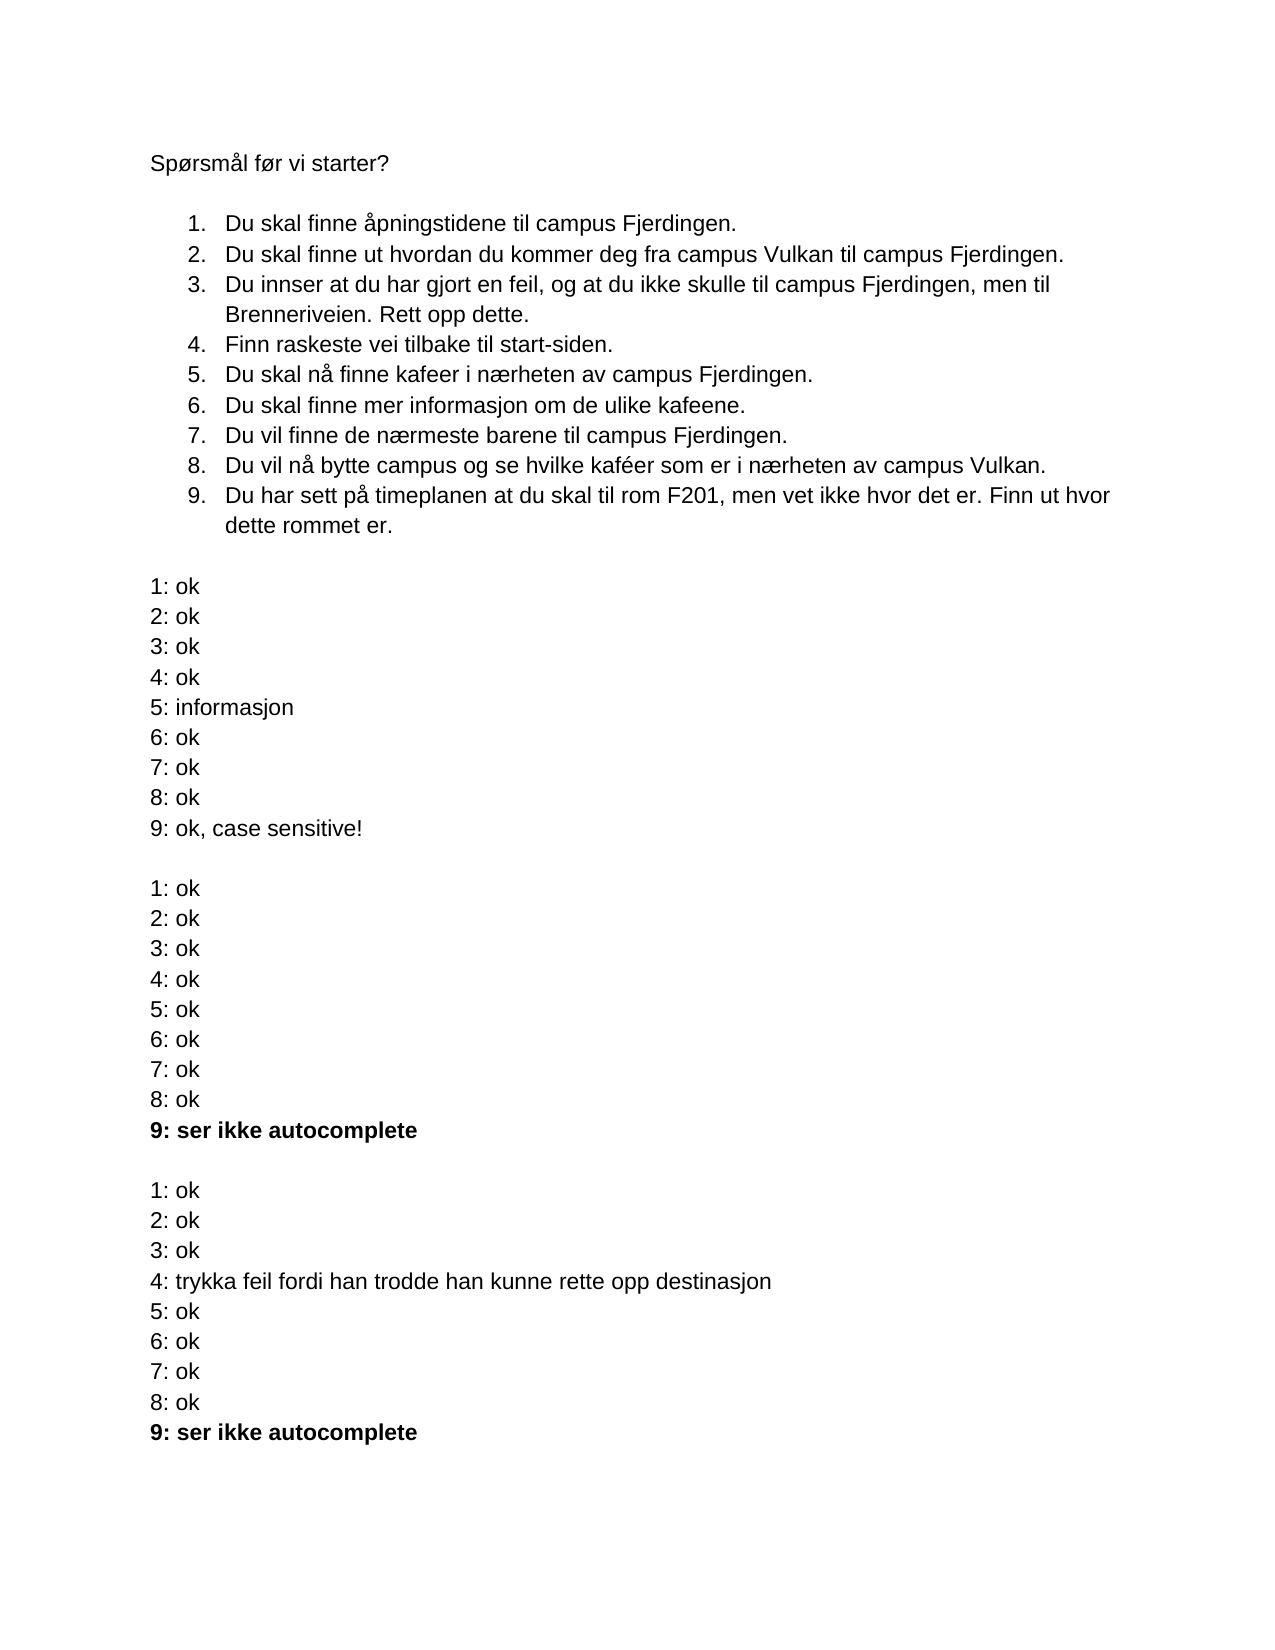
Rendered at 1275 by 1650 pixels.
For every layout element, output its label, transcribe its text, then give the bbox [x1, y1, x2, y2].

text 6: ok [150, 1328, 1125, 1354]
text 8: ok [150, 1086, 1125, 1113]
list Du vil nå bytte campus og se hvilke kaféer som er i nærheten av campus Vulkan. [187, 452, 1125, 478]
list Du innser at du har gjort en feil, og at du ikke skulle til campus Fjerdingen, men til Brenneriveien. Rett opp dette. [187, 271, 1125, 327]
text 9: ser ikke autocomplete [150, 1419, 1125, 1445]
list Du skal nå finne kafeer i nærheten av campus Fjerdingen. [187, 361, 1125, 388]
text 1: ok [150, 1177, 1125, 1203]
text 7: ok [150, 1056, 1125, 1083]
text 6: ok 7: ok [150, 724, 1125, 781]
text 2: ok 3: ok [150, 1207, 1125, 1264]
text 8: ok [150, 1388, 1125, 1415]
text 2: ok [150, 905, 1125, 932]
text 9: ser ikke autocomplete [150, 1117, 1125, 1143]
text 5: ok [150, 1298, 1125, 1324]
text 6: ok [150, 1026, 1125, 1052]
text 1: ok [150, 875, 1125, 901]
text 4: trykka feil fordi han trodde han kunne rette opp destinasjon [150, 1268, 1125, 1294]
text Spørsmål før vi starter? [150, 150, 1125, 176]
list Du vil finne de nærmeste barene til campus Fjerdingen. [187, 422, 1125, 448]
list Finn raskeste vei tilbake til start-siden. [187, 331, 1125, 358]
text 3: ok [150, 935, 1125, 962]
text 4: ok 5: ok [150, 966, 1125, 1022]
list Du skal finne åpningstidene til campus Fjerdingen. [187, 210, 1125, 237]
list Du skal finne ut hvordan du kommer deg fra campus Vulkan til campus Fjerdingen. [187, 241, 1125, 267]
list Du har sett på timeplanen at du skal til rom F201, men vet ikke hvor det er. Finn ut hvor dette rommet er. [187, 482, 1125, 539]
list Du skal finne mer informasjon om de ulike kafeene. [187, 392, 1125, 418]
text 7: ok [150, 1358, 1125, 1385]
text 8: ok 9: ok, case sensitive! [150, 784, 1125, 841]
text 1: ok 2: ok 3: ok 4: ok 5: informasjon [150, 573, 1125, 720]
